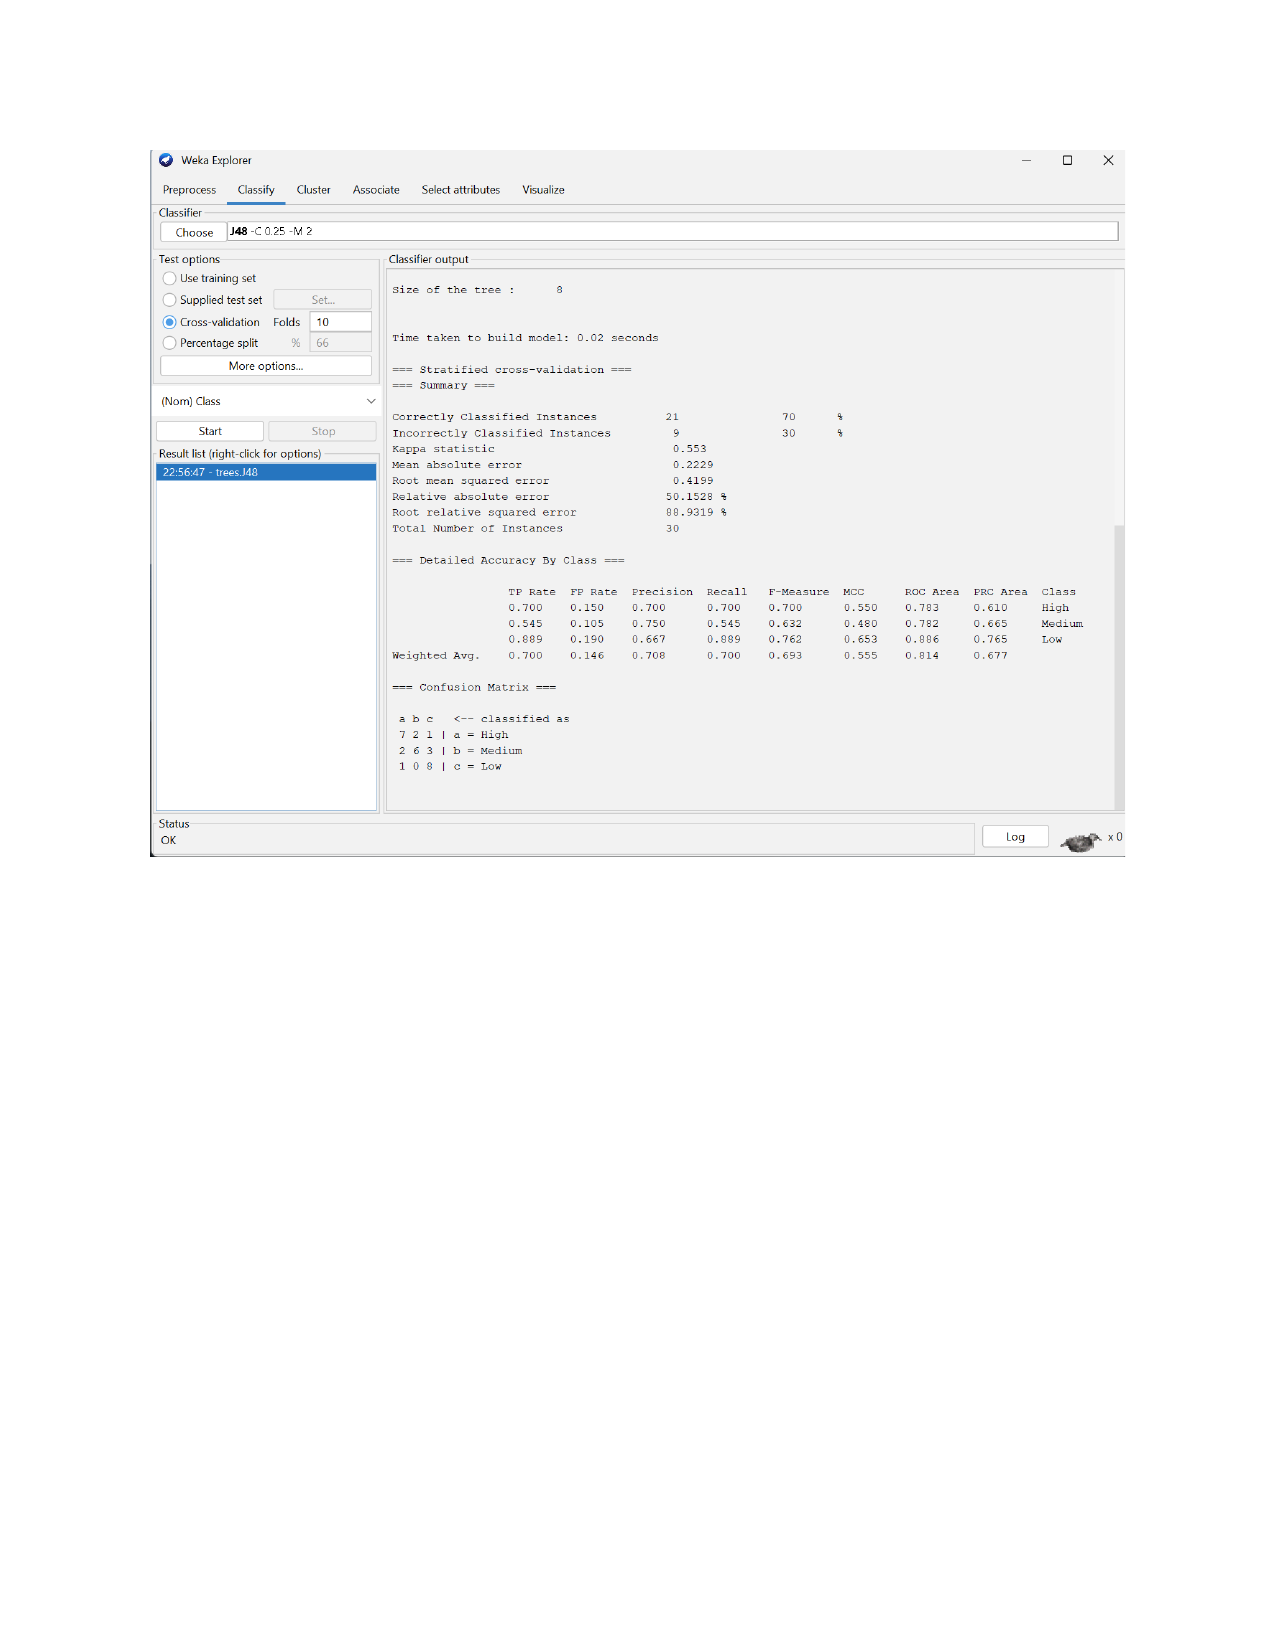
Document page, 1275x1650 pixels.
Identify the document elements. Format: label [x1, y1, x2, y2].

picture [150, 150, 1125, 857]
